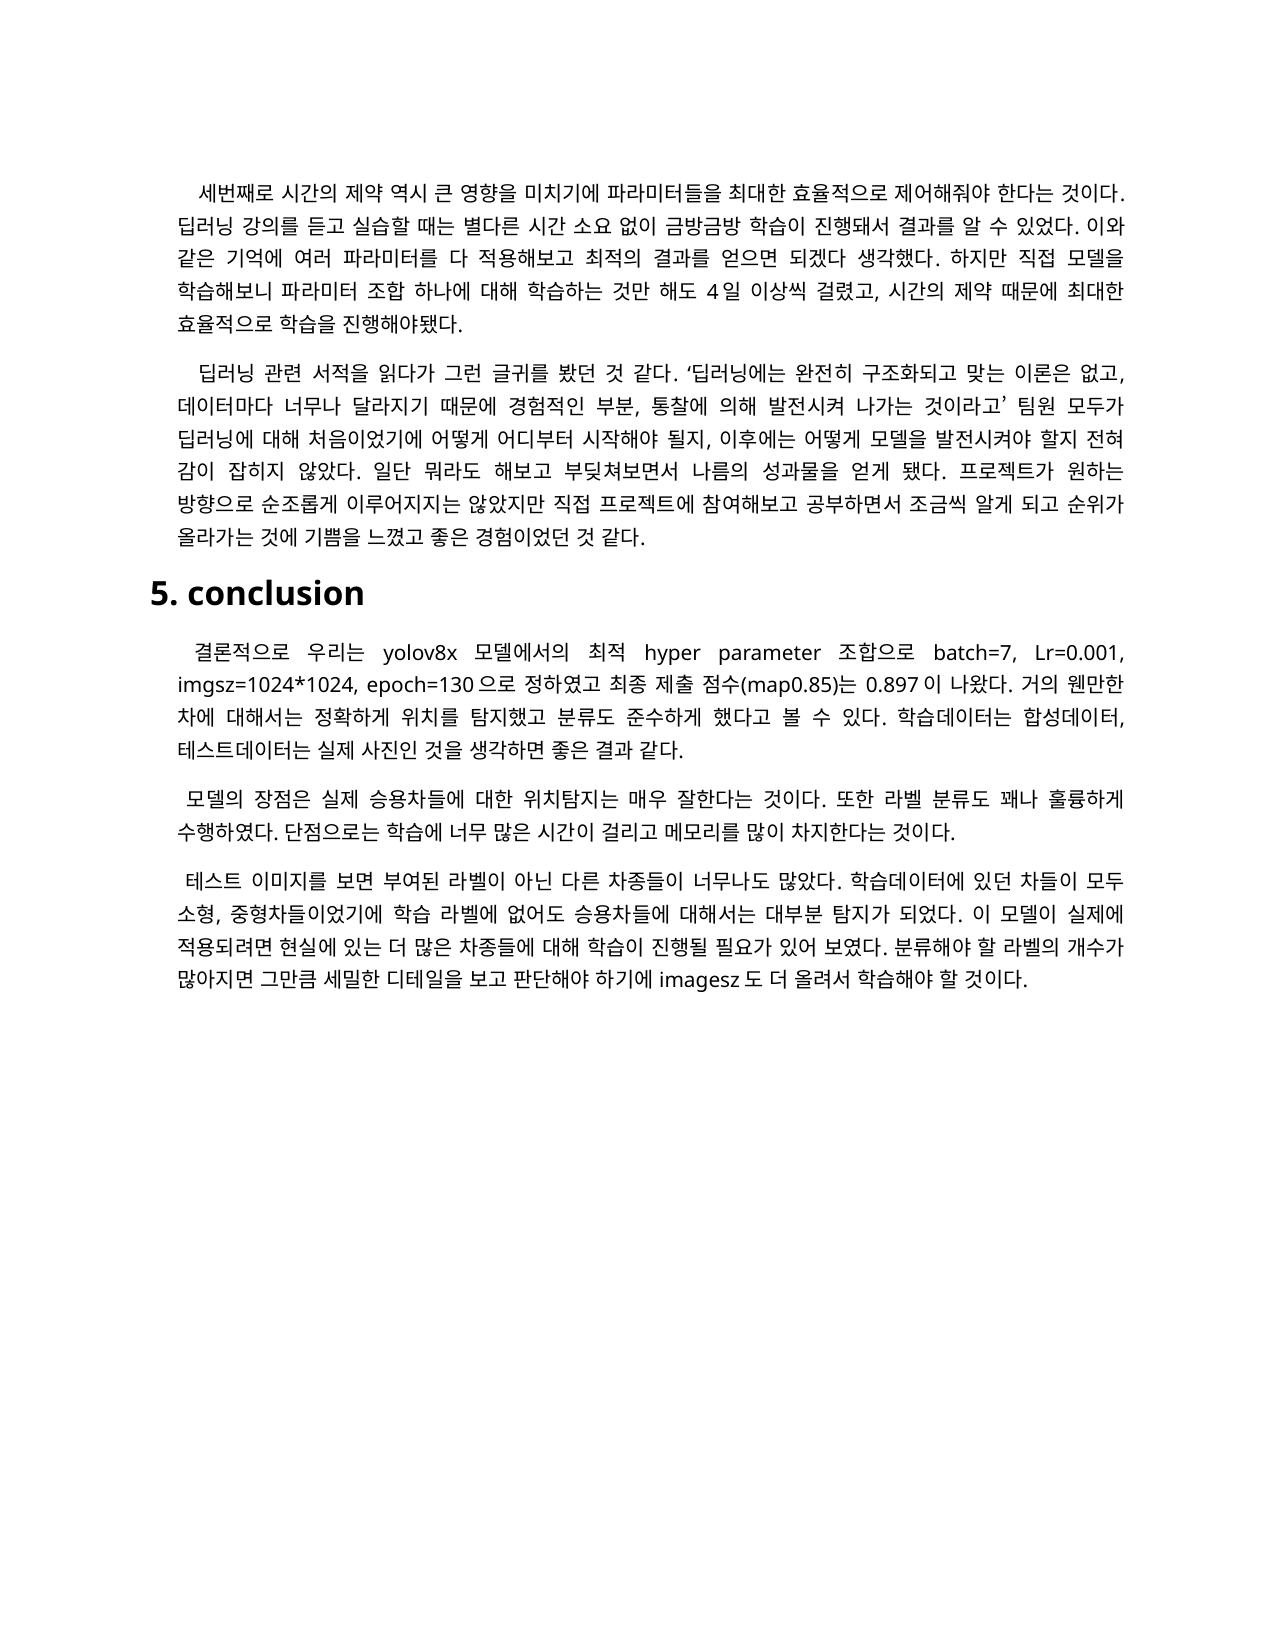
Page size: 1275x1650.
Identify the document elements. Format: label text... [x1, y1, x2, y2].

text 딥러닝 관련 서적을 읽다가 그런 글귀를 봤던 것 같다. ‘딥러닝에는 완전히 구조화되고 맞는 이론은 없고, 데이터마다 너무나 달라지기 때문에 경험적인 부분, 통찰에 의해 발전시켜 나가는 것이라고’ 팀원 모두가 딥러닝에 대해 처음이었기에 어떻게 어디부터 시작해야 될지, 이후에는 어떻게 모델을 발전시켜야 할지 전혀 감이 잡히지 않았다. 일단 뭐라도 해보고 부딪쳐보면서 나름의 성과물을 얻게 됐다. 프로젝트가 원하는 방향으로 순조롭게 이루어지지는 않았지만 직접 프로젝트에 참여해보고 공부하면서 조금씩 알게 되고 순위가 올라가는 것에 기쁨을 느꼈고 좋은 경험이었던 것 같다. [177, 357, 1125, 551]
text 결론적으로 우리는 yolov8x 모델에서의 최적 hyper parameter 조합으로 batch=7, Lr=0.001, imgsz=1024*1024, epoch=130으로 정하였고 최종 제출 점수(map0.85)는 0.897이 나왔다. 거의 웬만한 차에 대해서는 정확하게 위치를 탐지했고 분류도 준수하게 했다고 볼 수 있다. 학습데이터는 합성데이터, 테스트데이터는 실제 사진인 것을 생각하면 좋은 결과 같다. [177, 636, 1125, 764]
text 세번째로 시간의 제약 역시 큰 영향을 미치기에 파라미터들을 최대한 효율적으로 제어해줘야 한다는 것이다. 딥러닝 강의를 듣고 실습할 때는 별다른 시간 소요 없이 금방금방 학습이 진행돼서 결과를 알 수 있었다. 이와 같은 기억에 여러 파라미터를 다 적용해보고 최적의 결과를 얻으면 되겠다 생각했다. 하지만 직접 모델을 학습해보니 파라미터 조합 하나에 대해 학습하는 것만 해도 4일 이상씩 걸렸고, 시간의 제약 때문에 최대한 효율적으로 학습을 진행해야됐다. [177, 177, 1125, 338]
text 5. conclusion [150, 570, 1125, 616]
text 모델의 장점은 실제 승용차들에 대한 위치탐지는 매우 잘한다는 것이다. 또한 라벨 분류도 꽤나 훌륭하게 수행하였다. 단점으로는 학습에 너무 많은 시간이 걸리고 메모리를 많이 차지한다는 것이다. [177, 783, 1125, 846]
text 테스트 이미지를 보면 부여된 라벨이 아닌 다른 차종들이 너무나도 많았다. 학습데이터에 있던 차들이 모두 소형, 중형차들이었기에 학습 라벨에 없어도 승용차들에 대해서는 대부분 탐지가 되었다. 이 모델이 실제에 적용되려면 현실에 있는 더 많은 차종들에 대해 학습이 진행될 필요가 있어 보였다. 분류해야 할 라벨의 개수가 많아지면 그만큼 세밀한 디테일을 보고 판단해야 하기에 imagesz도 더 올려서 학습해야 할 것이다. [177, 865, 1125, 994]
